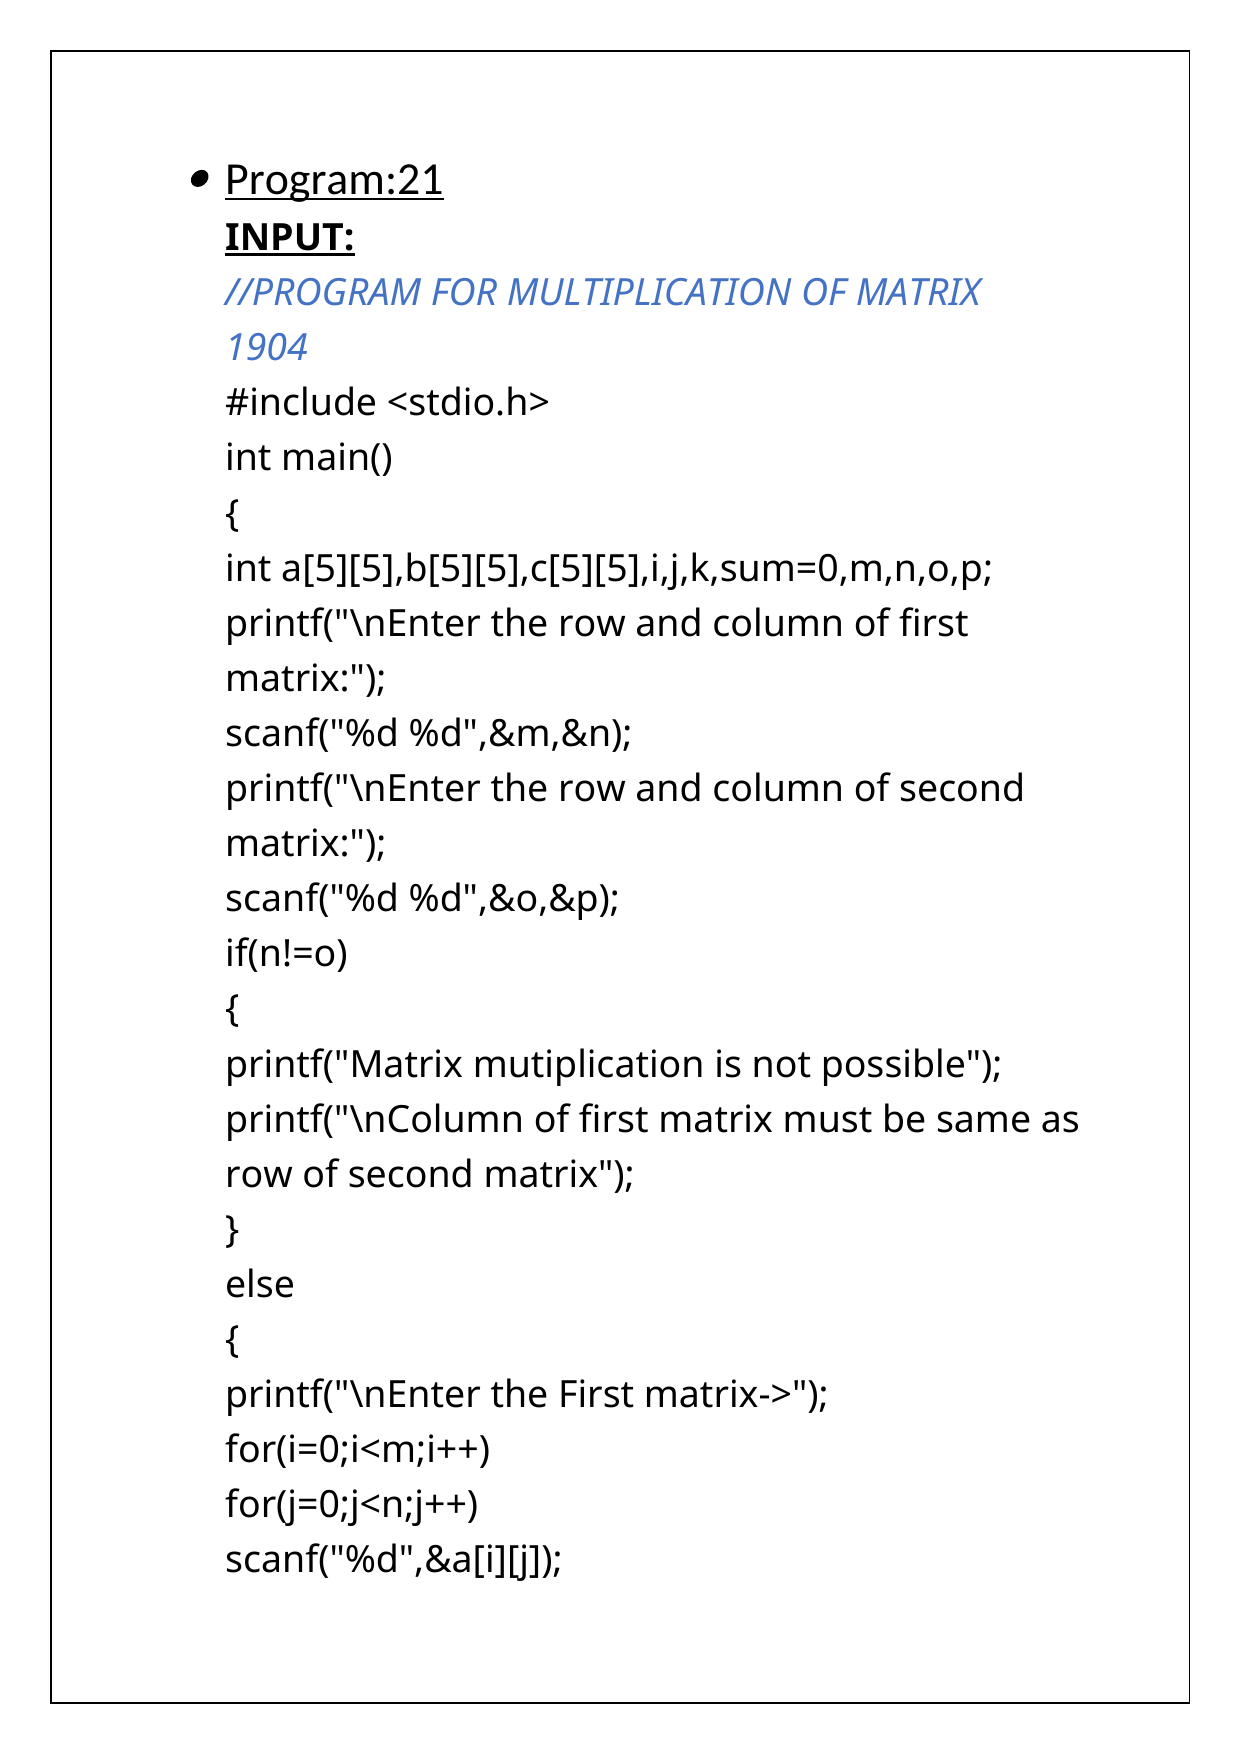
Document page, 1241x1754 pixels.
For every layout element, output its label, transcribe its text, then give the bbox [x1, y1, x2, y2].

list printf("\nColumn of first matrix must be same as row of second matrix"); [225, 1092, 1090, 1198]
list scanf("%d",&a[i][j]); [225, 1533, 1090, 1584]
list { [225, 486, 1090, 537]
list scanf("%d %d",&o,&p); [225, 872, 1090, 923]
list { [225, 982, 1090, 1033]
list if(n!=o) [225, 927, 1090, 978]
list printf("Matrix mutiplication is not possible"); [225, 1037, 1090, 1088]
list printf("\nEnter the row and column of second matrix:"); [225, 761, 1090, 867]
list int main() [225, 431, 1090, 482]
list printf("\nEnter the First matrix->"); [225, 1367, 1090, 1418]
list INPUT: [225, 210, 1090, 261]
list for(j=0;j<n;j++) [225, 1478, 1090, 1529]
list for(i=0;i<m;i++) [225, 1423, 1090, 1474]
list scanf("%d %d",&m,&n); [225, 706, 1090, 757]
list //PROGRAM FOR MULTIPLICATION OF MATRIX 1904 [225, 265, 1090, 372]
list #include <stdio.h> [225, 376, 1090, 427]
list printf("\nEnter the row and column of first matrix:"); [225, 596, 1090, 702]
list else [225, 1257, 1090, 1308]
list Program:21 [187, 150, 1090, 206]
list } [225, 1202, 1090, 1253]
list int a[5][5],b[5][5],c[5][5],i,j,k,sum=0,m,n,o,p; [225, 541, 1090, 592]
list { [225, 1312, 1090, 1363]
